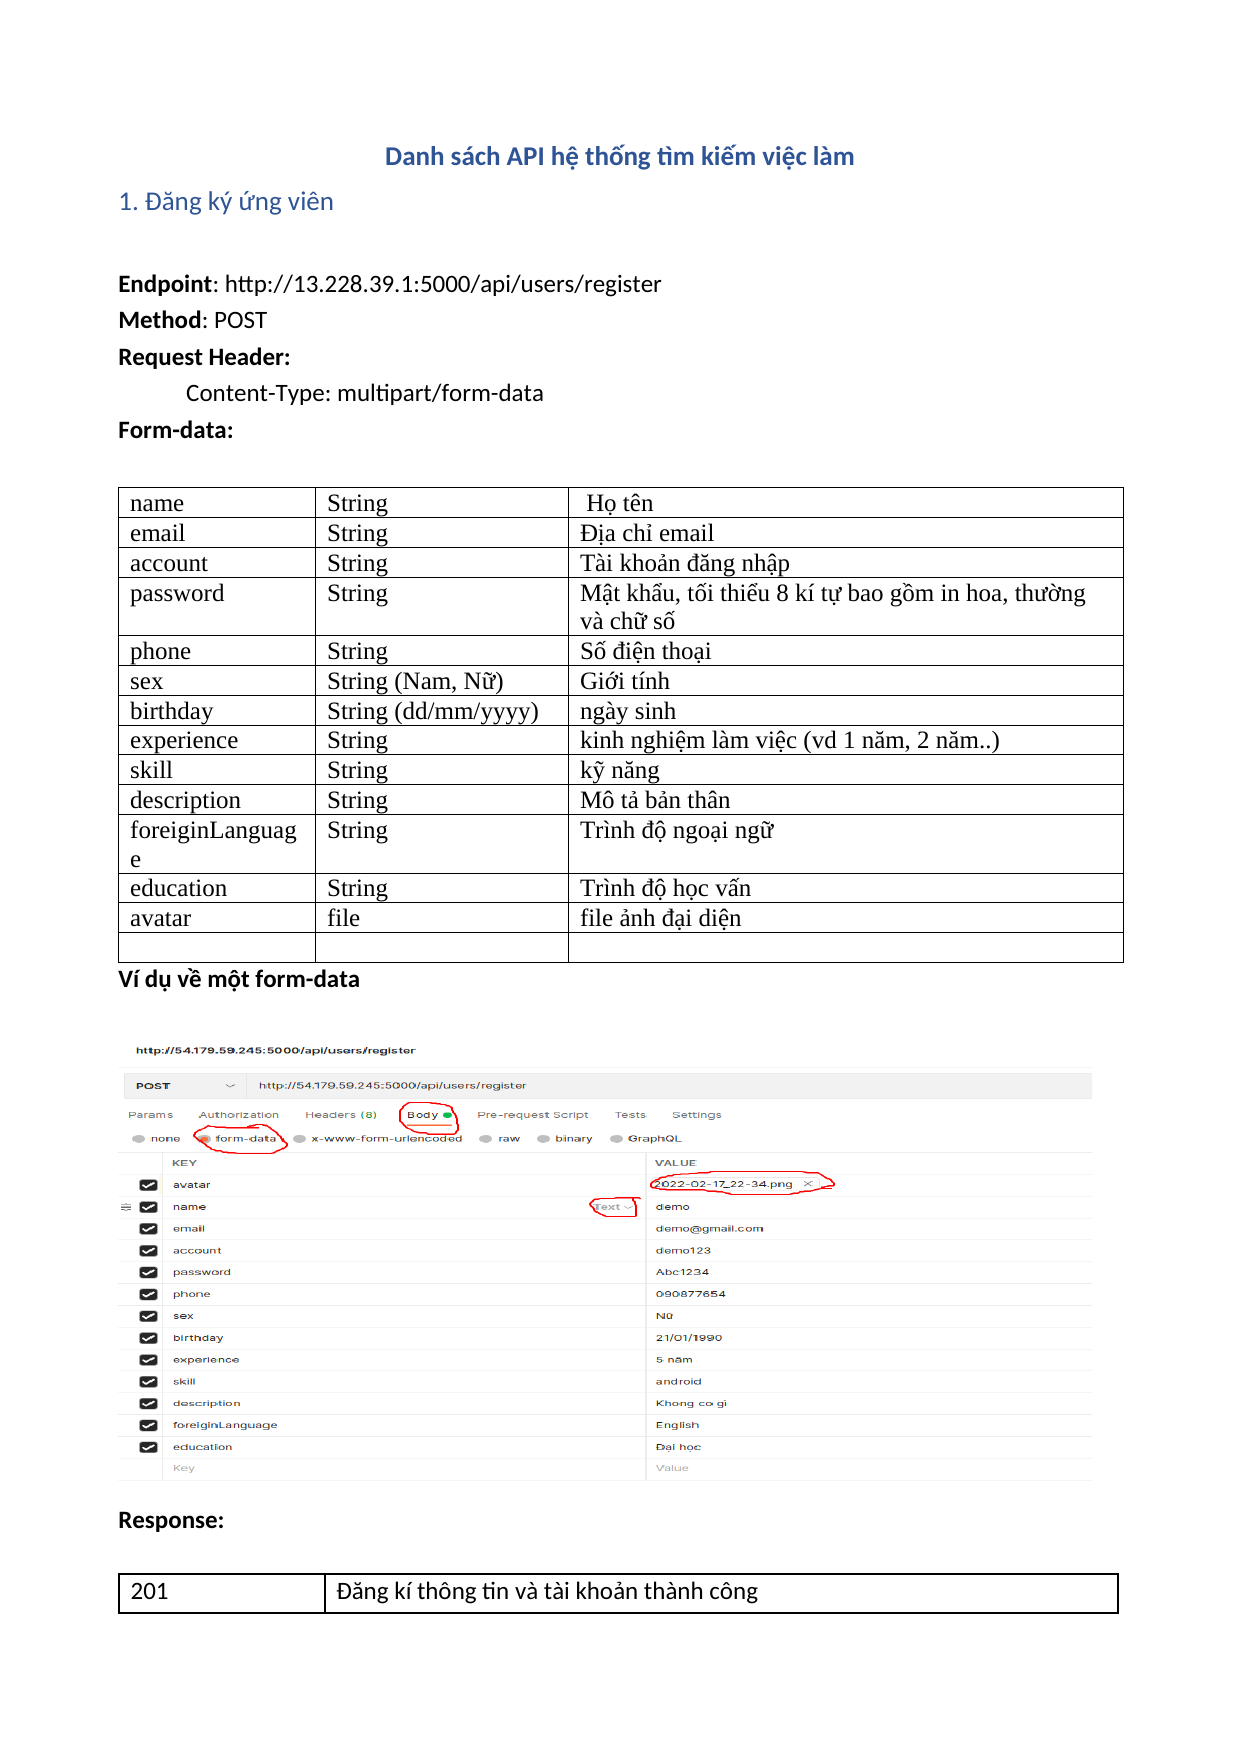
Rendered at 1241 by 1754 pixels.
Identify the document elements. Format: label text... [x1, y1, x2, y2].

table_cell String [316, 785, 568, 814]
table_cell Địa chỉ email [569, 518, 1123, 547]
table_header 201 [120, 1575, 324, 1612]
text Form-data: [118, 414, 1122, 444]
text Endpoint: http://13.228.39.1:5000/api/users/register [118, 268, 1122, 298]
table_cell experience [119, 726, 315, 754]
table_header Đăng kí thông tin và tài khoản thành công [326, 1575, 1117, 1612]
table_cell String [316, 874, 568, 902]
table_cell email [119, 518, 315, 547]
text Method: POST [118, 304, 1122, 335]
table_cell Trình độ học vấn [569, 874, 1123, 902]
table_cell sex [119, 666, 315, 695]
table_cell String (dd/mm/yyyy) [316, 696, 568, 724]
subtitle 1. Đăng ký ứng viên [118, 184, 1122, 217]
table_cell String [316, 636, 568, 665]
table_cell password [119, 578, 315, 635]
table_cell [119, 933, 315, 962]
table_cell String [316, 578, 568, 635]
table_cell String [316, 518, 568, 547]
table_cell education [119, 874, 315, 902]
table_cell ngày sinh [569, 696, 1123, 724]
text Request Header: [118, 341, 1122, 371]
table_cell Mô tả bản thân [569, 785, 1123, 814]
table_cell String [316, 726, 568, 754]
subtitle Danh sách API hệ thống tìm kiếm việc làm [118, 139, 1122, 172]
table_cell file [316, 903, 568, 932]
table_cell Số điện thoại [569, 636, 1123, 665]
text Content-Type: multipart/form-data [118, 377, 1122, 408]
table_cell [316, 933, 568, 962]
table_cell Trình độ ngoại ngữ [569, 815, 1123, 872]
table_cell avatar [119, 903, 315, 932]
table_cell String (Nam, Nữ) [316, 666, 568, 695]
table_cell account [119, 548, 315, 577]
table_cell foreiginLanguage [119, 815, 315, 872]
table_cell String [316, 548, 568, 577]
table_cell kỹ năng [569, 755, 1123, 784]
table_cell Tài khoản đăng nhập [569, 548, 1123, 577]
table_cell phone [119, 636, 315, 665]
table_cell String [316, 815, 568, 872]
table_header String [316, 488, 568, 517]
table_cell Mật khẩu, tối thiểu 8 kí tự bao gồm in hoa, thường và chữ số [569, 578, 1123, 635]
table_cell kinh nghiệm làm việc (vd 1 năm, 2 năm..) [569, 726, 1123, 754]
table_cell skill [119, 755, 315, 784]
table_cell String [316, 755, 568, 784]
table_cell Giới tính [569, 666, 1123, 695]
picture [118, 1036, 1093, 1498]
table_cell description [119, 785, 315, 814]
table_header name [119, 488, 315, 517]
table_header Họ tên [569, 488, 1123, 517]
table_cell [569, 933, 1123, 962]
table_cell birthday [119, 696, 315, 724]
text Ví dụ về một form-data [118, 963, 1122, 993]
table_cell file ảnh đại diện [569, 903, 1123, 932]
